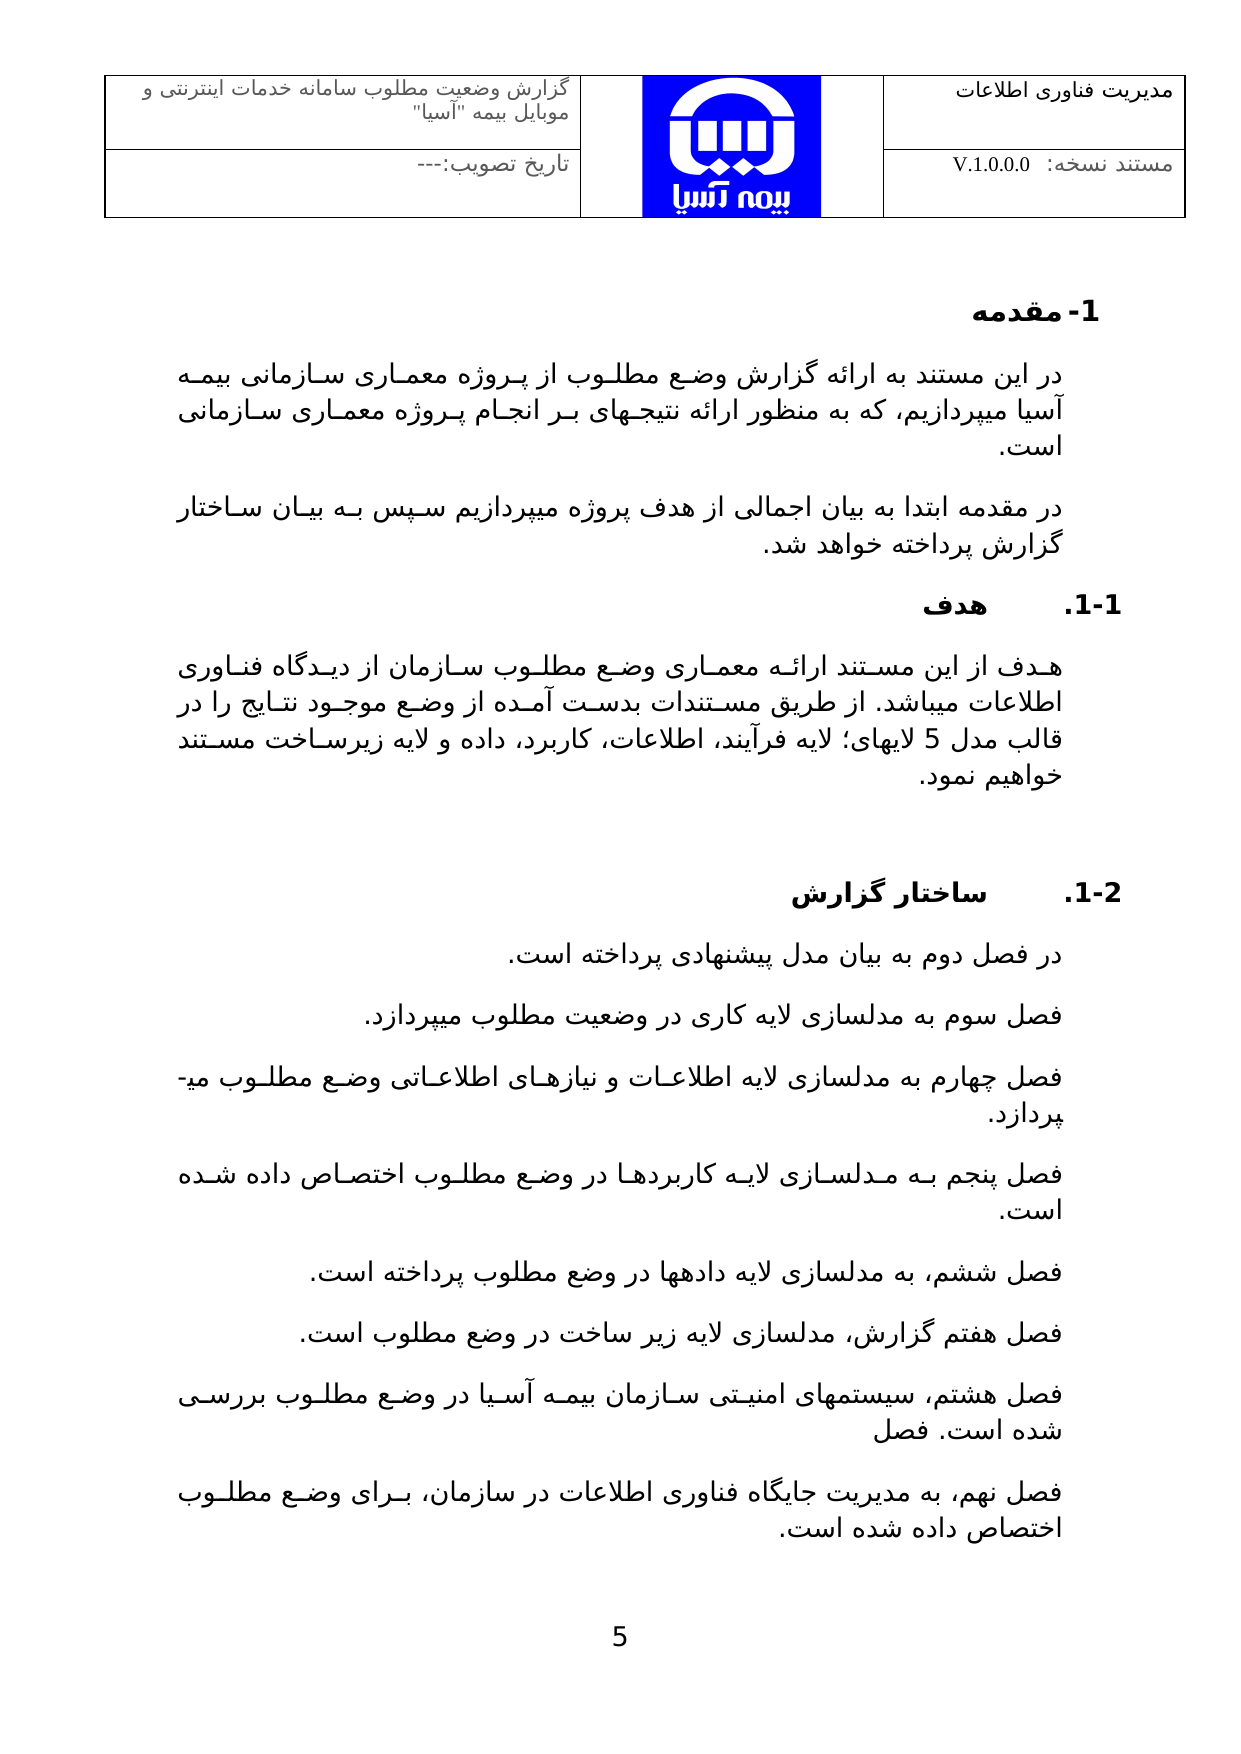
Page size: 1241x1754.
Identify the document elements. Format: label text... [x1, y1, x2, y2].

subtitle هدف [177, 589, 1063, 621]
text فصل هشتم، سیستمهای امنیتی سازمان بیمه آسیا در وضع مطلوب بررسی شده است. فصل [177, 1378, 1063, 1446]
text فصل هفتم گزارش، مدلسازی لایه زیر ساخت در وضع مطلوب است. [177, 1317, 1063, 1349]
text در فصل دوم به بیان مدل پیشنهادی پرداخته است. [177, 938, 1063, 970]
text در مقدمه ابتدا به بیان اجمالی از هدف پروژه میپردازیم سپس به بیان ساختار گزارش پرداخته خواهد شد. [177, 492, 1063, 559]
text فصل نهم، به مدیریت جایگاه فناوری اطلاعات در سازمان، برای وضع مطلوب اختصاص داده شده است. [177, 1476, 1063, 1544]
picture [642, 76, 822, 217]
subtitle ساختار گزارش [177, 877, 1063, 909]
subtitle مقدمه [177, 294, 1068, 328]
text فصل ششم، به مدلسازی لایه دادهها در وضع مطلوب پرداخته است. [177, 1256, 1063, 1287]
text فصل چهارم به مدلسازی لایه اطلاعات و نیازهای اطلاعاتی وضع مطلوب میپردازد. [177, 1061, 1063, 1129]
text فصل پنجم به مدلسازی لایه کاربردها در وضع مطلوب اختصاص داده شده است. [177, 1158, 1063, 1226]
text فصل سوم به مدلسازی لایه کاری در وضعیت مطلوب میپردازد. [177, 999, 1063, 1031]
text در این مستند به ارائه گزارش وضع مطلوب از پروژه معماری سازمانی بیمه آسیا میپردازیم، که به منظور ارائه نتیجهای بر انجام پروژه معماری سازمانی است. [177, 358, 1063, 462]
text هدف از این مستند ارائه معماری وضع مطلوب سازمان از دیدگاه فناوری اطلاعات میباشد. از طریق مستندات بدست آمده از وضع موجود نتایج را در قالب مدل 5 لایهای؛ لایه فرآیند، اطلاعات، کاربرد، داده و لایه زیرساخت مستند خواهیم نمود. [177, 651, 1063, 791]
